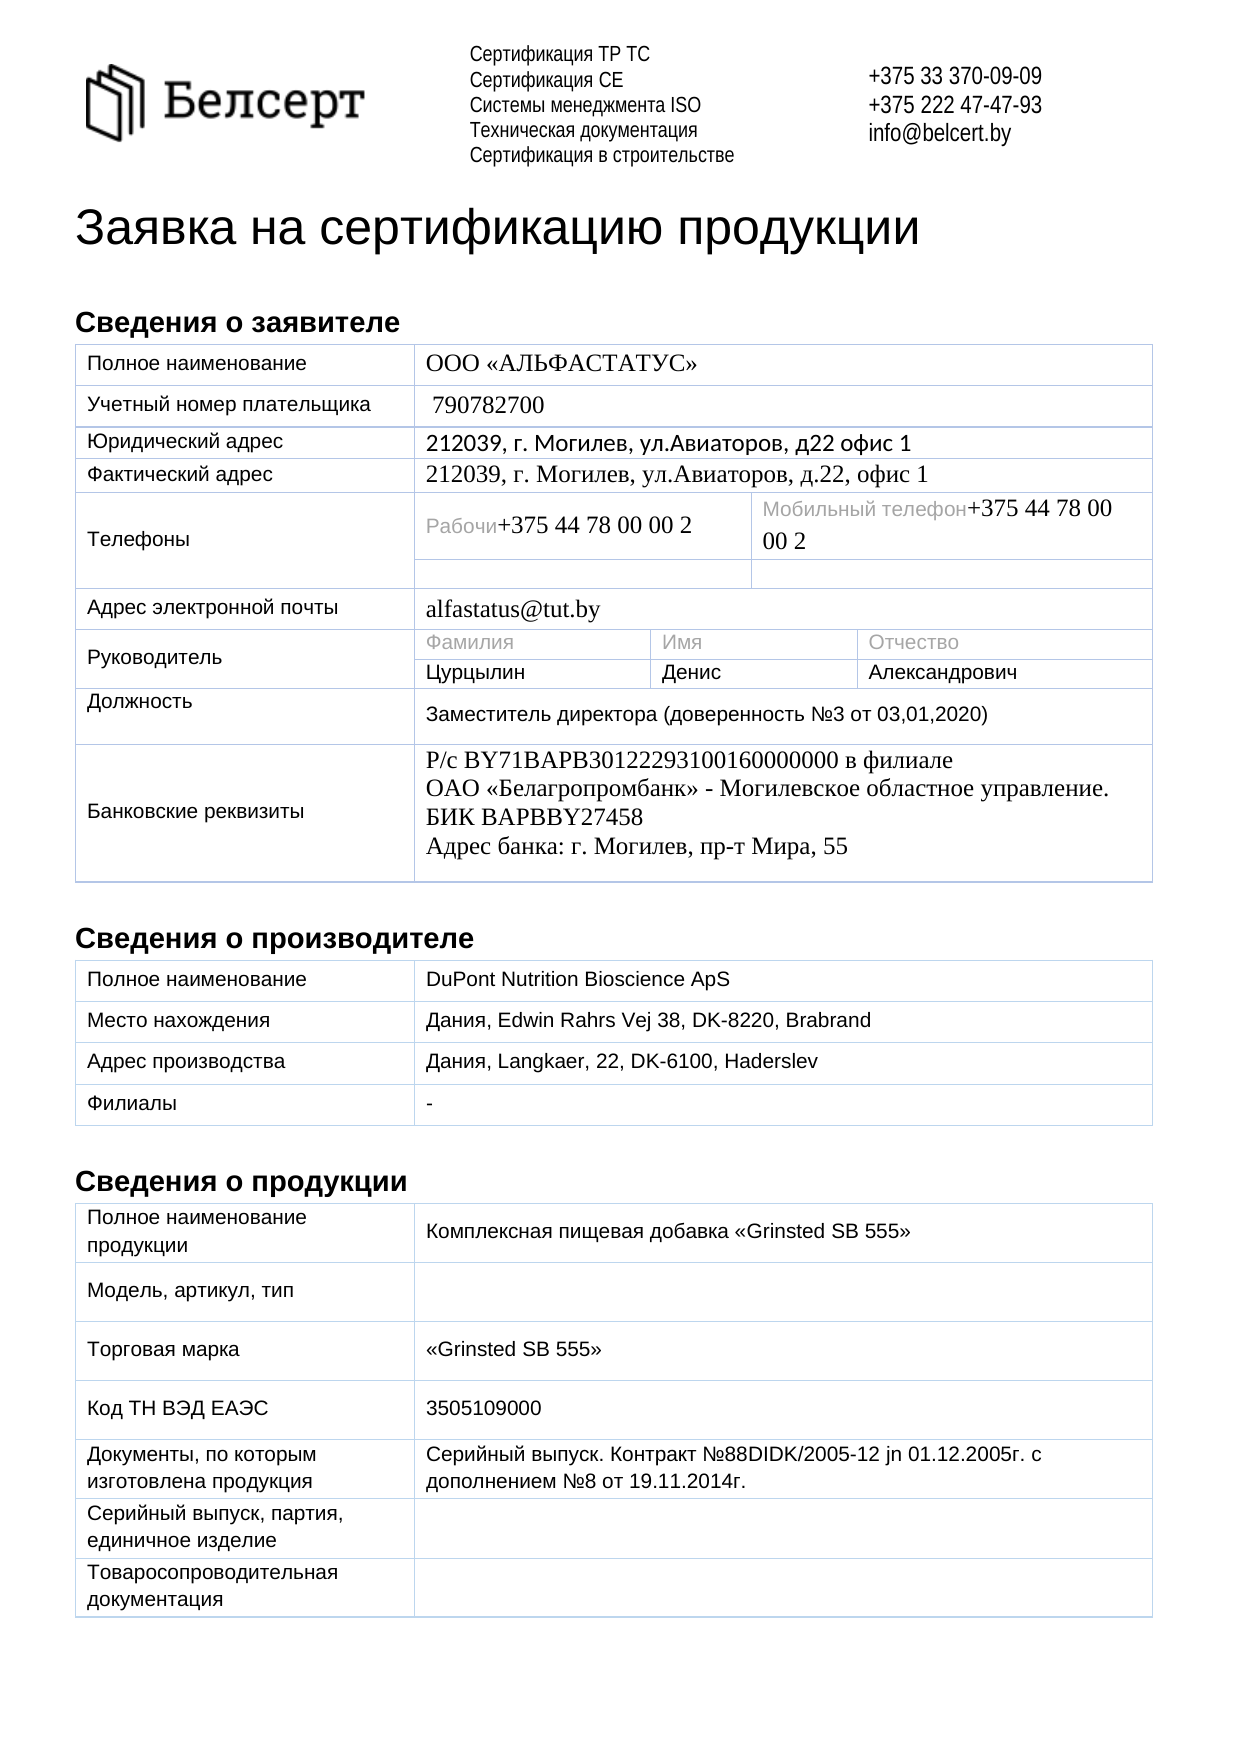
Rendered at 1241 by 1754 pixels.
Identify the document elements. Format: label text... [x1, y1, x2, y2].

table_cell Р/с BY71BAPB30122293100160000000 в филиале ОАО «Белагропромбанк» - Могилевское областное управление. БИК BAPBBY27458 Адрес банка: г. Могилев, пр-т Мира, 55 [415, 745, 1152, 881]
table_cell Денис [651, 660, 857, 688]
table_cell Место нахождения [76, 1002, 414, 1042]
table_cell [752, 560, 1152, 588]
table_cell Мобильный телефон+375 44 78 00 00 2 [752, 493, 1152, 559]
table_cell Фамилия [415, 630, 650, 658]
table_cell Серийный выпуск. Контракт №88DIDK/2005-12 jn 01.12.2005г. с дополнением №8 от 19.11.2014г. [415, 1440, 1152, 1498]
table_cell Банковские реквизиты [76, 745, 414, 881]
table_cell Телефоны [76, 493, 414, 588]
table_cell Юридический адрес [76, 428, 414, 458]
table_cell Цурцылин [415, 660, 650, 688]
table_header Полное наименование [76, 961, 414, 1001]
table_cell Филиалы [76, 1085, 414, 1125]
table_cell Александрович [858, 660, 1152, 688]
table_cell Должность [76, 689, 414, 744]
table_cell 3505109000 [415, 1381, 1152, 1439]
text Сведения о продукции [75, 1164, 1165, 1198]
table_cell Код ТН ВЭД ЕАЭС [76, 1381, 414, 1439]
table_cell [415, 1559, 1152, 1616]
table_cell 212039, г. Могилев, ул.Авиаторов, д22 офис 1 [415, 428, 1152, 458]
table_cell Модель, артикул, тип [76, 1263, 414, 1321]
table_cell Имя [651, 630, 857, 658]
table_cell Серийный выпуск, партия, единичное изделие [76, 1499, 414, 1557]
table_cell Адрес производства [76, 1043, 414, 1083]
table_header ООО «АЛЬФАСТАТУС» [415, 345, 1152, 385]
table_header DuPont Nutrition Bioscience ApS [415, 961, 1152, 1001]
table_cell Отчество [858, 630, 1152, 658]
table_cell Заместитель директора (доверенность №3 от 03,01,2020) [415, 689, 1152, 744]
table_cell Товаросопроводительная документация [76, 1559, 414, 1616]
table_cell Адрес электронной почты [76, 589, 414, 629]
table_cell 790782700 [415, 386, 1152, 426]
table_cell Дания, Edwin Rahrs Vej 38, DK-8220, Brabrand [415, 1002, 1152, 1042]
table_cell Дания, Langkaer, 22, DK-6100, Haderslev [415, 1043, 1152, 1083]
table_cell Руководитель [76, 630, 414, 688]
table_cell alfastatus@tut.by [415, 589, 1152, 629]
table_cell Фактический адрес [76, 459, 414, 492]
table_cell «Grinsted SB 555» [415, 1322, 1152, 1380]
picture [86, 64, 379, 144]
table_header Комплексная пищевая добавка «Grinsted SB 555» [415, 1204, 1152, 1262]
table_cell Рабочи+375 44 78 00 00 2 [415, 493, 751, 559]
table_cell [415, 560, 751, 588]
text Заявка на сертификацию продукции [75, 197, 1165, 255]
table_cell Документы, по которым изготовлена продукция [76, 1440, 414, 1498]
text Сведения о производителе [75, 921, 1165, 954]
table_header Полное наименование продукции [76, 1204, 414, 1262]
table_cell [415, 1263, 1152, 1321]
table_cell Торговая марка [76, 1322, 414, 1380]
text Сведения о заявителе [75, 305, 1165, 339]
table_cell 212039, г. Могилев, ул.Авиаторов, д.22, офис 1 [415, 459, 1152, 492]
table_cell [415, 1499, 1152, 1557]
table_cell - [415, 1085, 1152, 1125]
table_header Полное наименование [76, 345, 414, 385]
table_cell Учетный номер плательщика [76, 386, 414, 426]
